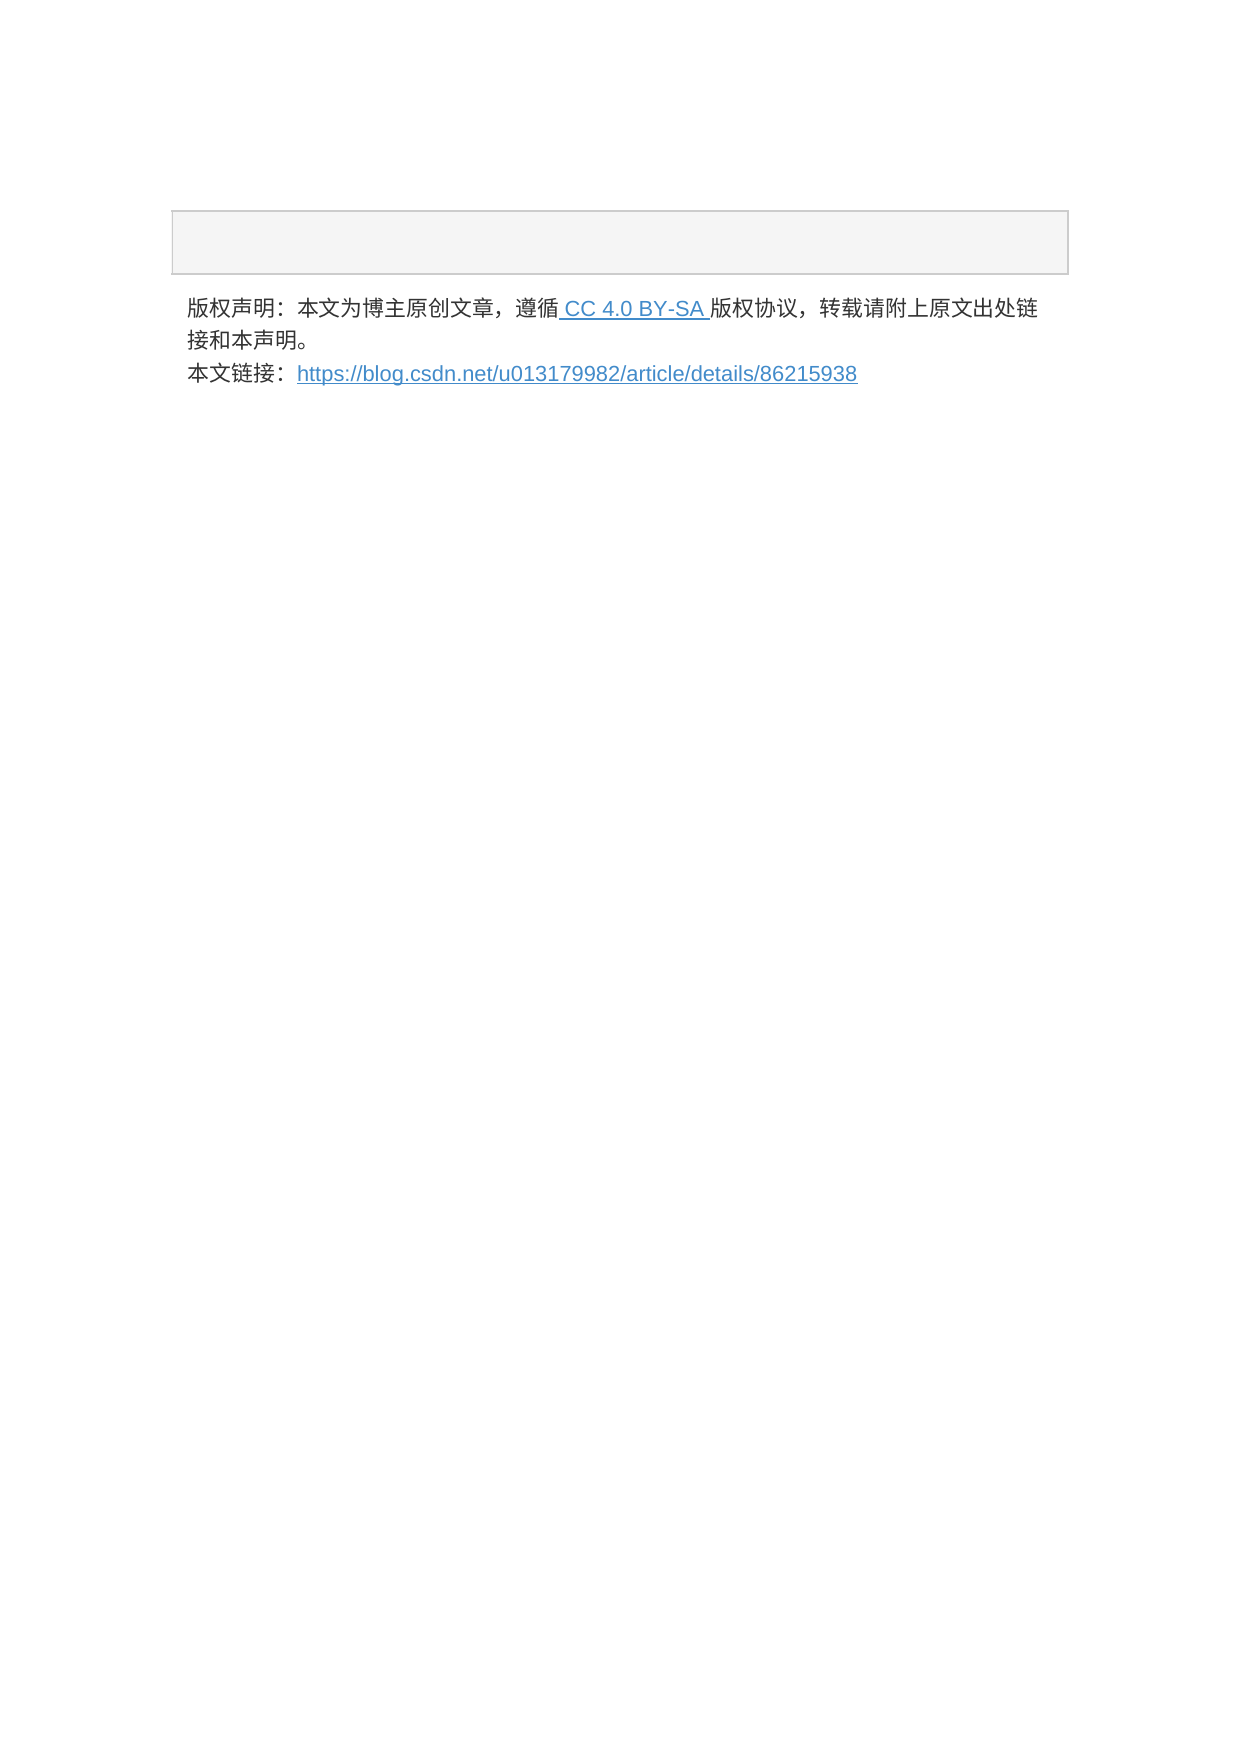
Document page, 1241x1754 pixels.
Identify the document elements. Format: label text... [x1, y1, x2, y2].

text 版权声明：本文为博主原创文章，遵循 CC 4.0 BY-SA 版权协议，转载请附上原文出处链接和本声明。 [187, 291, 1053, 356]
text 本文链接：https://blog.csdn.net/u013179982/article/details/86215938 [187, 356, 1053, 388]
